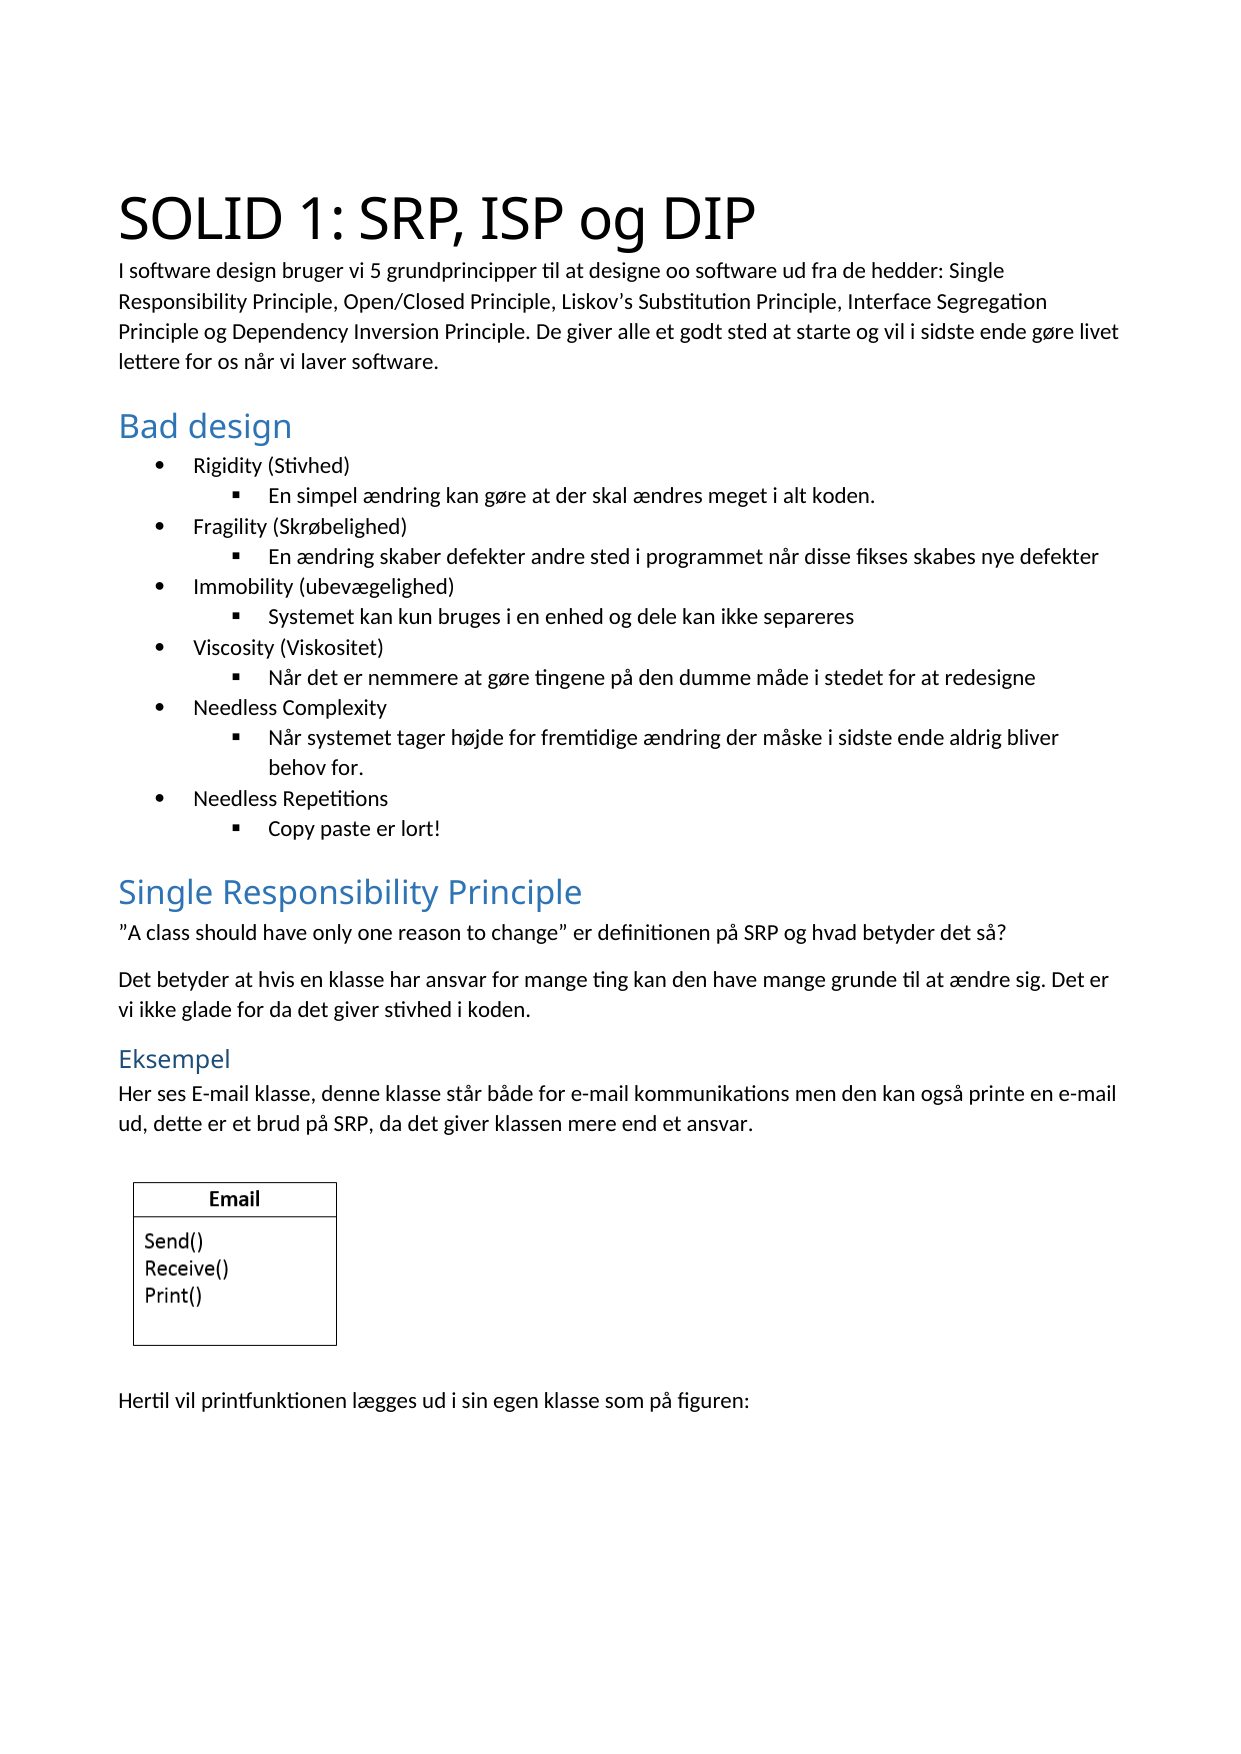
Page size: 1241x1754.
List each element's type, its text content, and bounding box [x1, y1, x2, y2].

text Det betyder at hvis en klasse har ansvar for mange ting kan den have mange grunde til at ændre sig. Det er vi ikke glade for da det giver stivhed i koden. [118, 965, 1122, 1023]
list Needless Repetitions [156, 784, 1122, 812]
list Når systemet tager højde for fremtidige ændring der måske i sidste ende aldrig bliver behov for. [231, 723, 1122, 782]
list Viscosity (Viskositet) [156, 633, 1122, 661]
list Needless Complexity [156, 693, 1122, 721]
list Fragility (Skrøbelighed) [156, 512, 1122, 540]
list En ændring skaber defekter andre sted i programmet når disse fikses skabes nye defekter [231, 542, 1122, 570]
list Immobility (ubevægelighed) [156, 572, 1122, 600]
picture [118, 1156, 359, 1368]
list Når det er nemmere at gøre tingene på den dumme måde i stedet for at redesigne [231, 663, 1122, 691]
title SOLID 1: SRP, ISP og DIP [118, 177, 1122, 257]
list Copy paste er lort! [231, 814, 1122, 842]
list En simpel ændring kan gøre at der skal ændres meget i alt koden. [231, 482, 1122, 510]
subtitle Single Responsibility Principle [118, 869, 1122, 914]
text Eksempel [118, 1042, 1122, 1076]
text I software design bruger vi 5 grundprincipper til at designe oo software ud fra de hedder: Single Responsibility Principle, Open/Closed Principle, Liskov’s Substitution Principle, Interface Segregation Principle og Dependency Inversion Principle. De giver alle et godt sted at starte og vil i sidste ende gøre livet lettere for os når vi laver software. [118, 257, 1122, 375]
list Systemet kan kun bruges i en enhed og dele kan ikke separeres [231, 602, 1122, 631]
text Hertil vil printfunktionen lægges ud i sin egen klasse som på figuren: [118, 1386, 1122, 1414]
subtitle Bad design [118, 402, 1122, 448]
text ”A class should have only one reason to change” er definitionen på SRP og hvad betyder det så? [118, 918, 1122, 946]
list Rigidity (Stivhed) [156, 451, 1122, 479]
text Her ses E-mail klasse, denne klasse står både for e-mail kommunikations men den kan også printe en e-mail ud, dette er et brud på SRP, da det giver klassen mere end et ansvar. [118, 1079, 1122, 1137]
